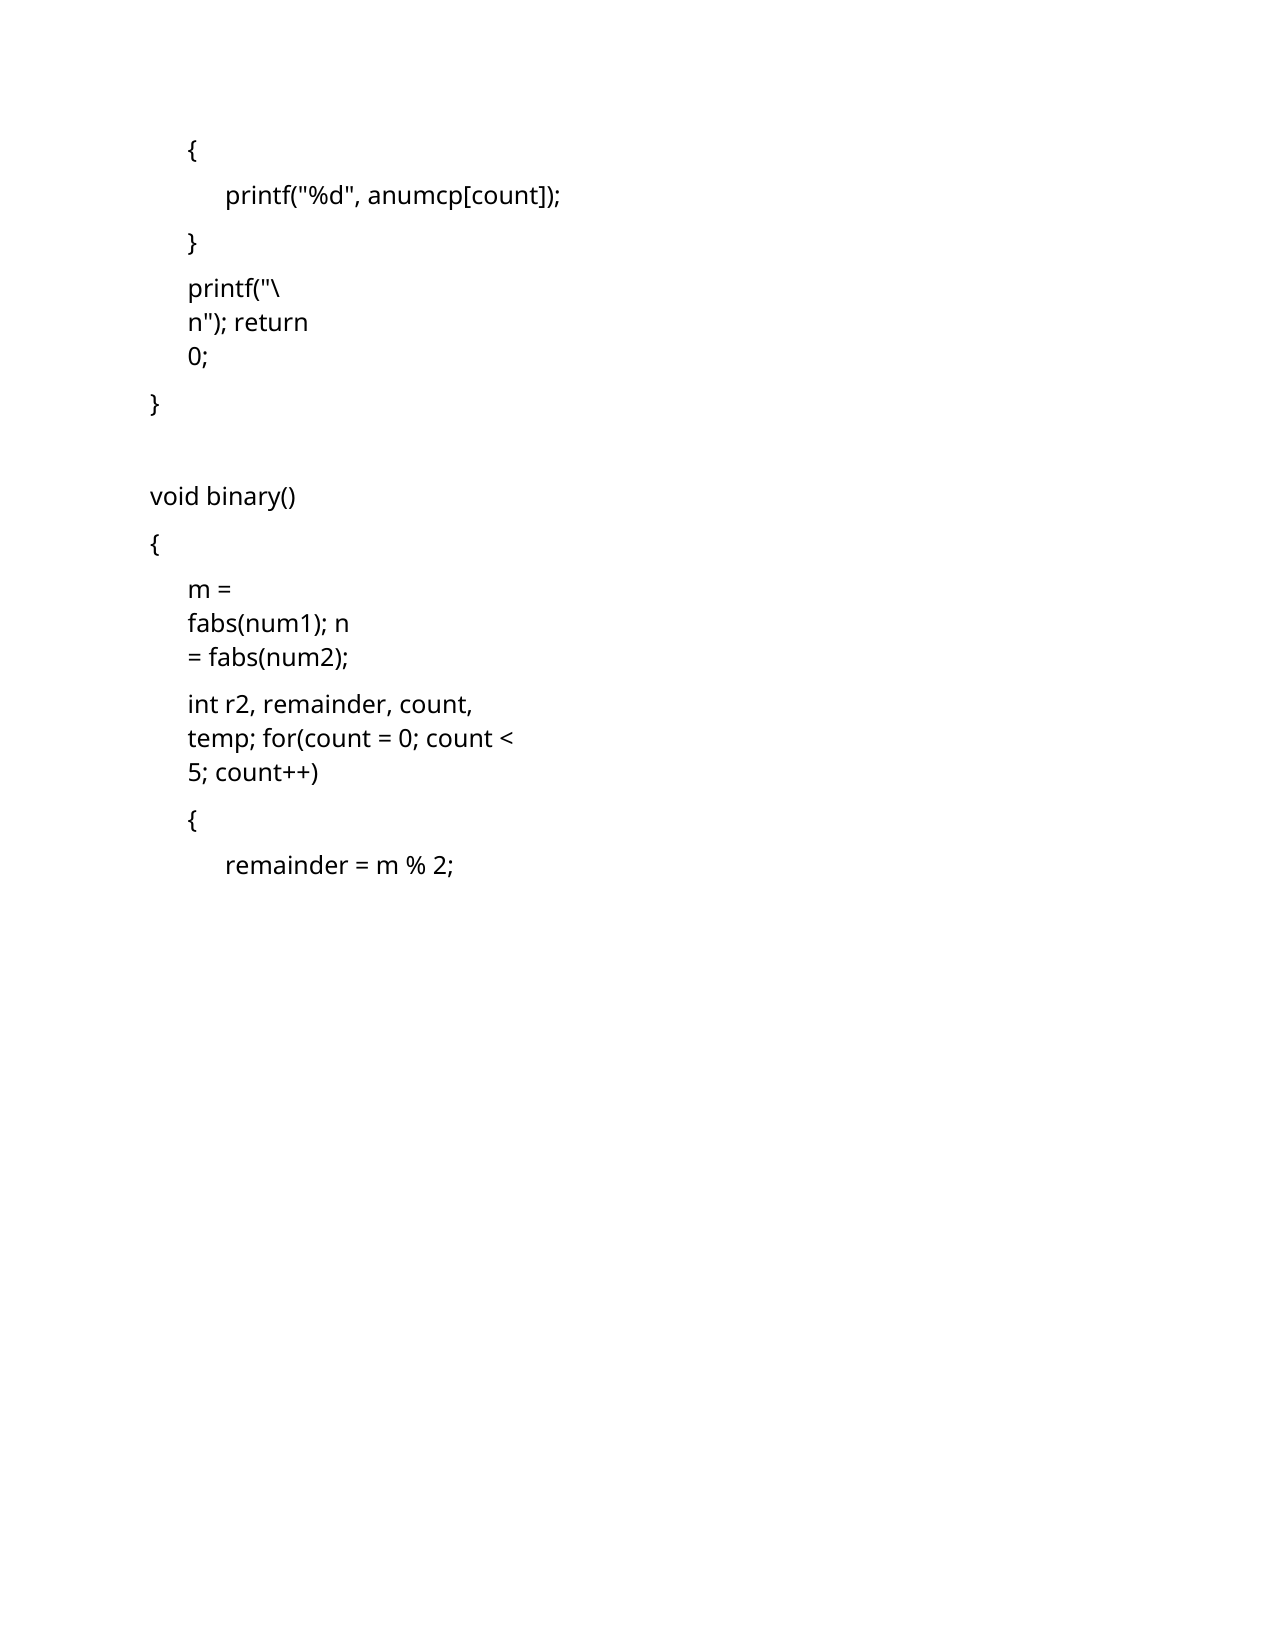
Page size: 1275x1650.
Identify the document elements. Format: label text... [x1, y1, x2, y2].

text { [187, 131, 1148, 165]
text int r2, remainder, count, temp; for(count = 0; count < 5; count++) [187, 687, 540, 789]
text printf("%d", anumcp[count]); [225, 178, 1148, 212]
text { [187, 801, 1148, 835]
text } [187, 224, 1148, 258]
text remainder = m % 2; [225, 848, 1148, 882]
text m = fabs(num1); n = fabs(num2); [187, 572, 366, 674]
text printf("\n"); return 0; [187, 271, 309, 373]
text void binary() [150, 479, 1148, 513]
text { [150, 525, 1148, 559]
text } [150, 386, 1148, 420]
